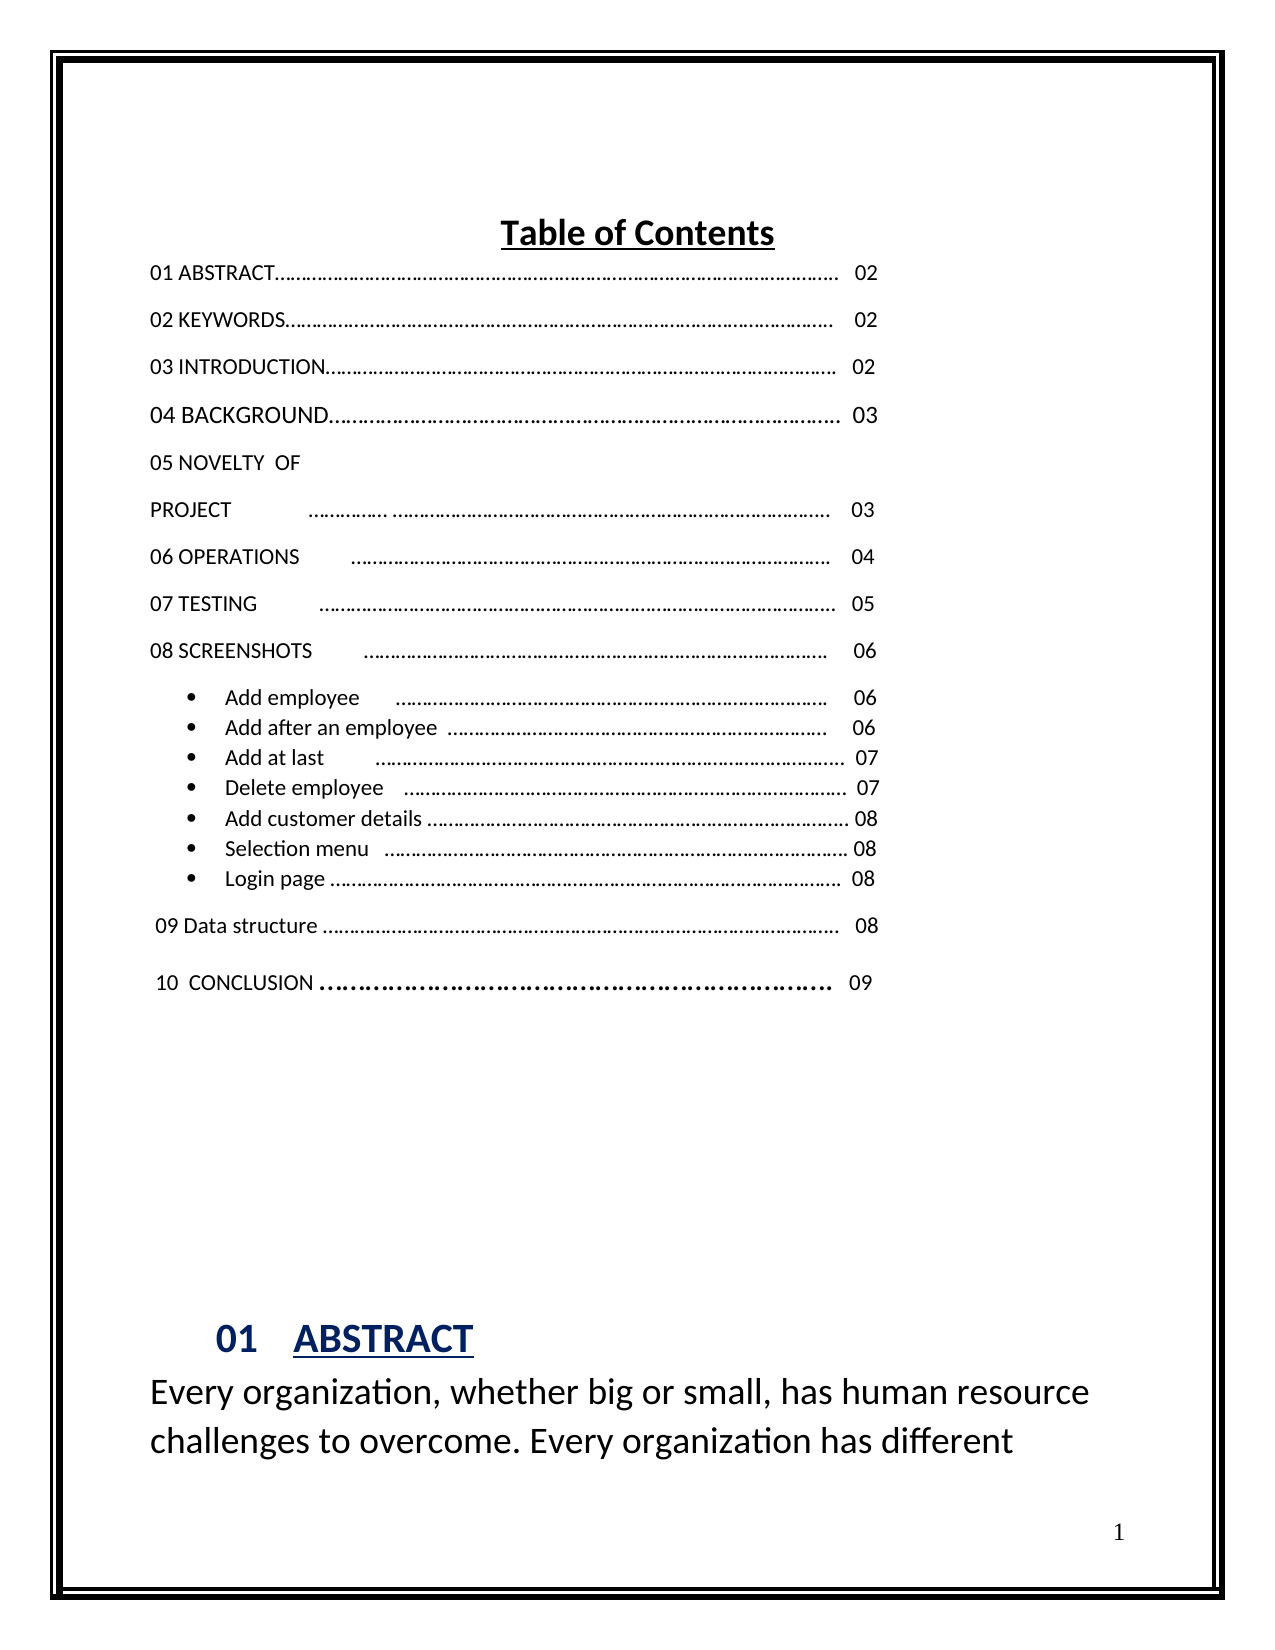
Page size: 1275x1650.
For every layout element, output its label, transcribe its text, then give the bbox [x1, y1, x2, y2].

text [150, 1368, 1125, 1463]
subtitle ABSTRACT [216, 1312, 1125, 1363]
